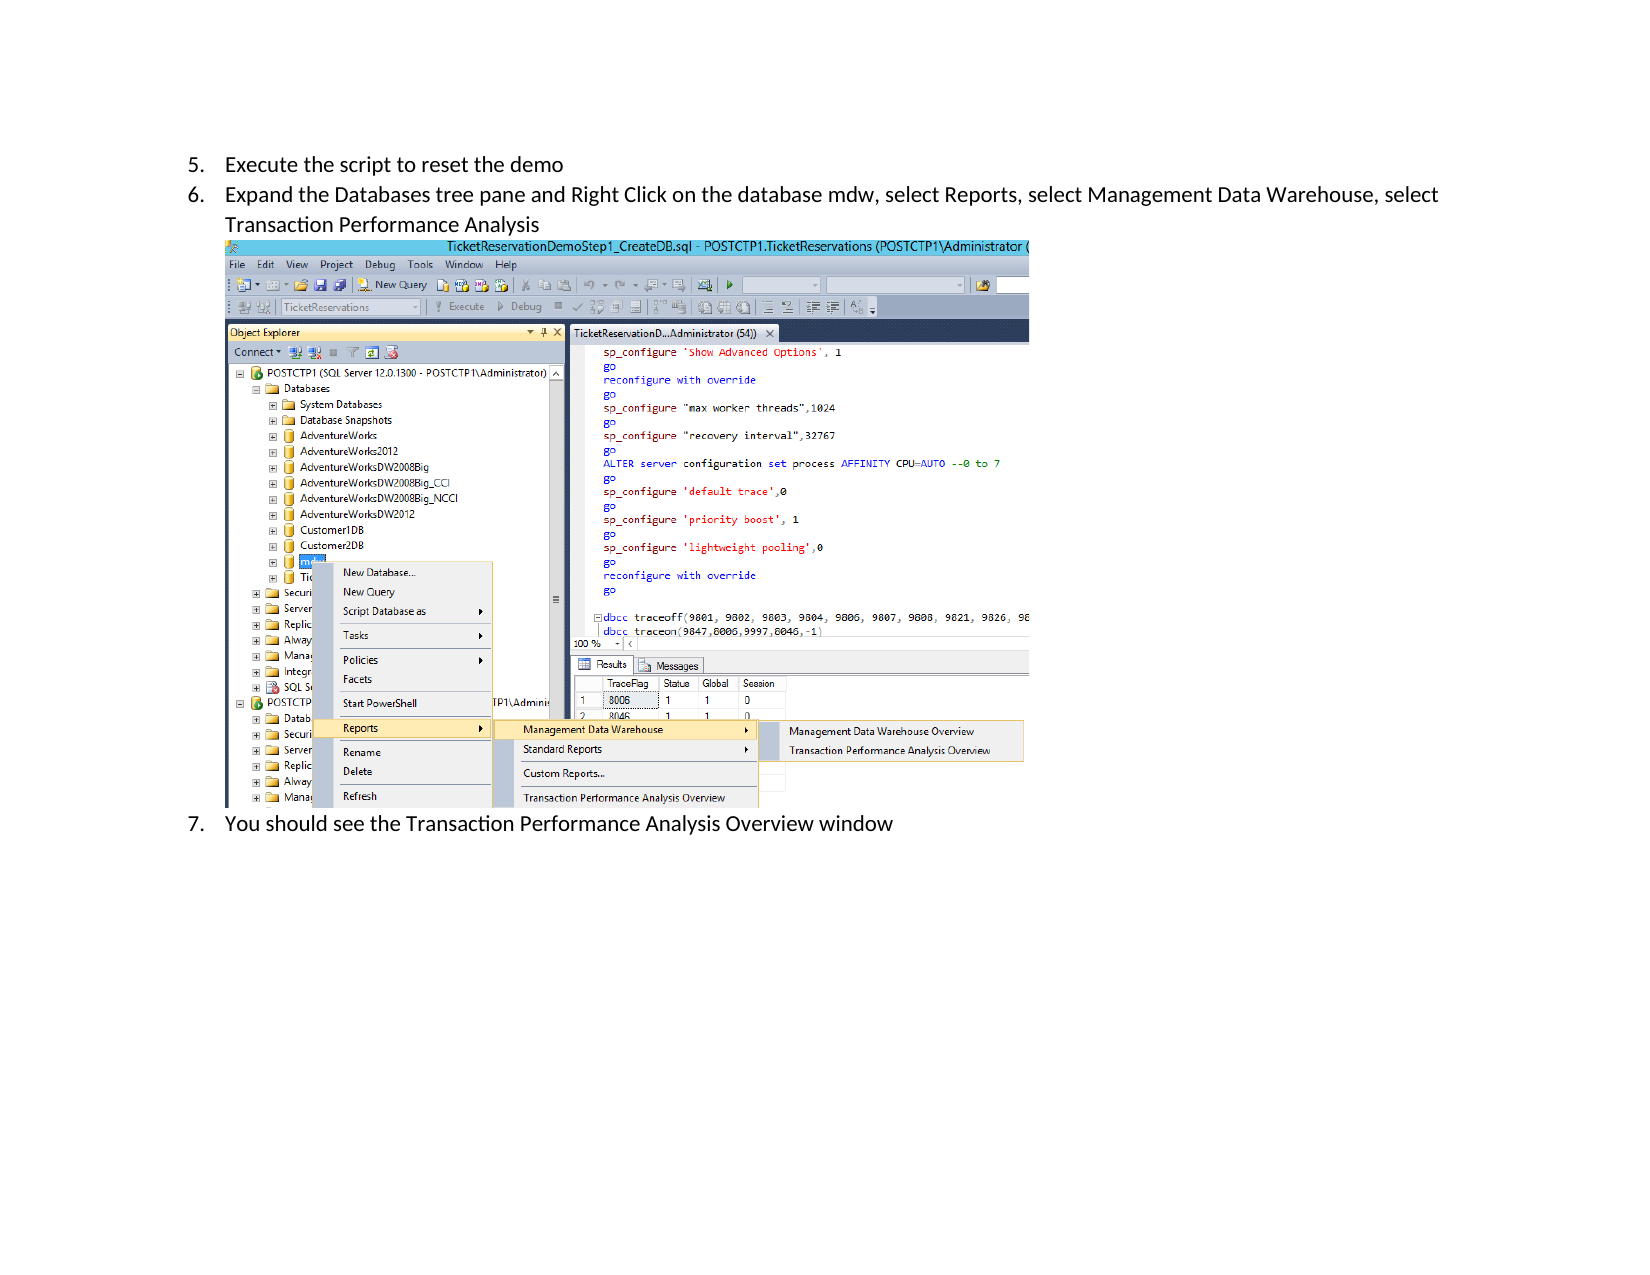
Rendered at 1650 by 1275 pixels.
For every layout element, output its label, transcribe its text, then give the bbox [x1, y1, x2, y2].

list Expand the Databases tree pane and Right Click on the database mdw, select Reports, select Management Data Warehouse, select Transaction Performance Analysis [187, 180, 1500, 238]
picture [225, 240, 1030, 808]
list You should see the Transaction Performance Analysis Overview window [187, 809, 1500, 837]
list Execute the script to reset the demo [187, 150, 1500, 178]
